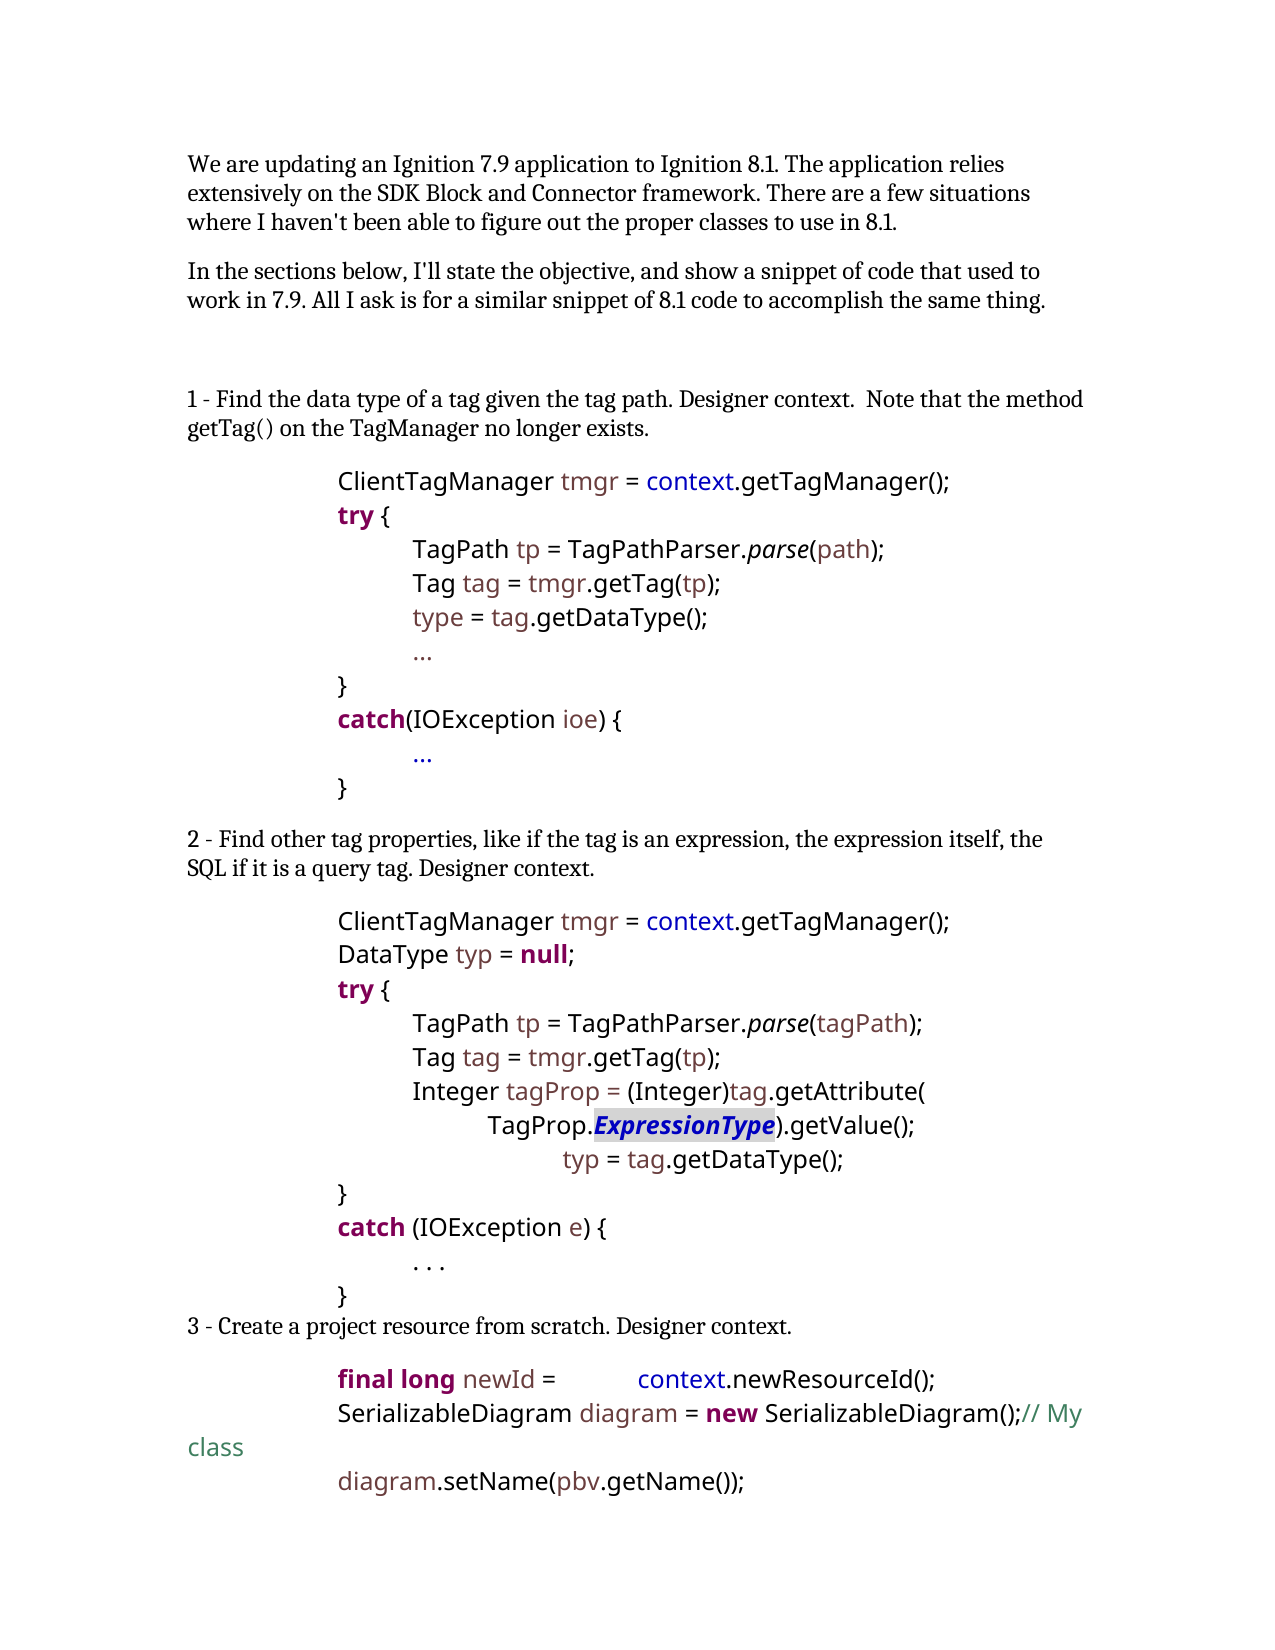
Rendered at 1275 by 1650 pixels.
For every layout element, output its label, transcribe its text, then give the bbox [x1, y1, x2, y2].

text SerializableDiagram diagram = new SerializableDiagram();// My class [187, 1396, 1087, 1464]
text ClientTagManager tmgr = context.getTagManager(); [187, 903, 1087, 937]
text 2 - Find other tag properties, like if the tag is an expression, the expression itself, the SQL if it is a query tag. Designer context. [187, 825, 1087, 882]
text try { [187, 497, 1087, 531]
text } [187, 770, 1087, 804]
text Tag tag = tmgr.getTag(tp); [187, 1039, 1087, 1073]
text } [187, 1278, 1087, 1312]
text TagProp.ExpressionType).getValue(); [187, 1107, 1087, 1142]
text } [187, 1176, 1087, 1210]
text DataType typ = null; [187, 937, 1087, 971]
text type = tag.getDataType(); [187, 599, 1087, 634]
text catch (IOException e) { [187, 1210, 1087, 1244]
text TagPath tp = TagPathParser.parse(path); [187, 531, 1087, 566]
text typ = tag.getDataType(); [187, 1142, 1087, 1176]
text 1 - Find the data type of a tag given the tag path. Designer context. Note that the method getTag() on the TagManager no longer exists. [187, 385, 1087, 442]
text } [187, 668, 1087, 702]
text Tag tag = tmgr.getTag(tp); [187, 566, 1087, 599]
text . . . [187, 1244, 1087, 1278]
text catch(IOException ioe) { [187, 702, 1087, 736]
text ClientTagManager tmgr = context.getTagManager(); [187, 463, 1087, 497]
text Integer tagProp = (Integer)tag.getAttribute( [187, 1073, 1087, 1107]
text We are updating an Ignition 7.9 application to Ignition 8.1. The application relies extensively on the SDK Block and Connector framework. There are a few situations where I haven't been able to figure out the proper classes to use in 8.1. [187, 150, 1087, 236]
text TagPath tp = TagPathParser.parse(tagPath); [187, 1005, 1087, 1039]
text In the sections below, I'll state the objective, and show a snippet of code that used to work in 7.9. All I ask is for a similar snippet of 8.1 code to accomplish the same thing. [187, 257, 1087, 314]
text ... [187, 736, 1087, 770]
text 3 - Create a project resource from scratch. Designer context. [187, 1312, 1087, 1341]
text try { [187, 971, 1087, 1005]
text diagram.setName(pbv.getName()); [187, 1464, 1087, 1498]
text ... [187, 634, 1087, 668]
text final long newId = context.newResourceId(); [187, 1361, 1087, 1396]
